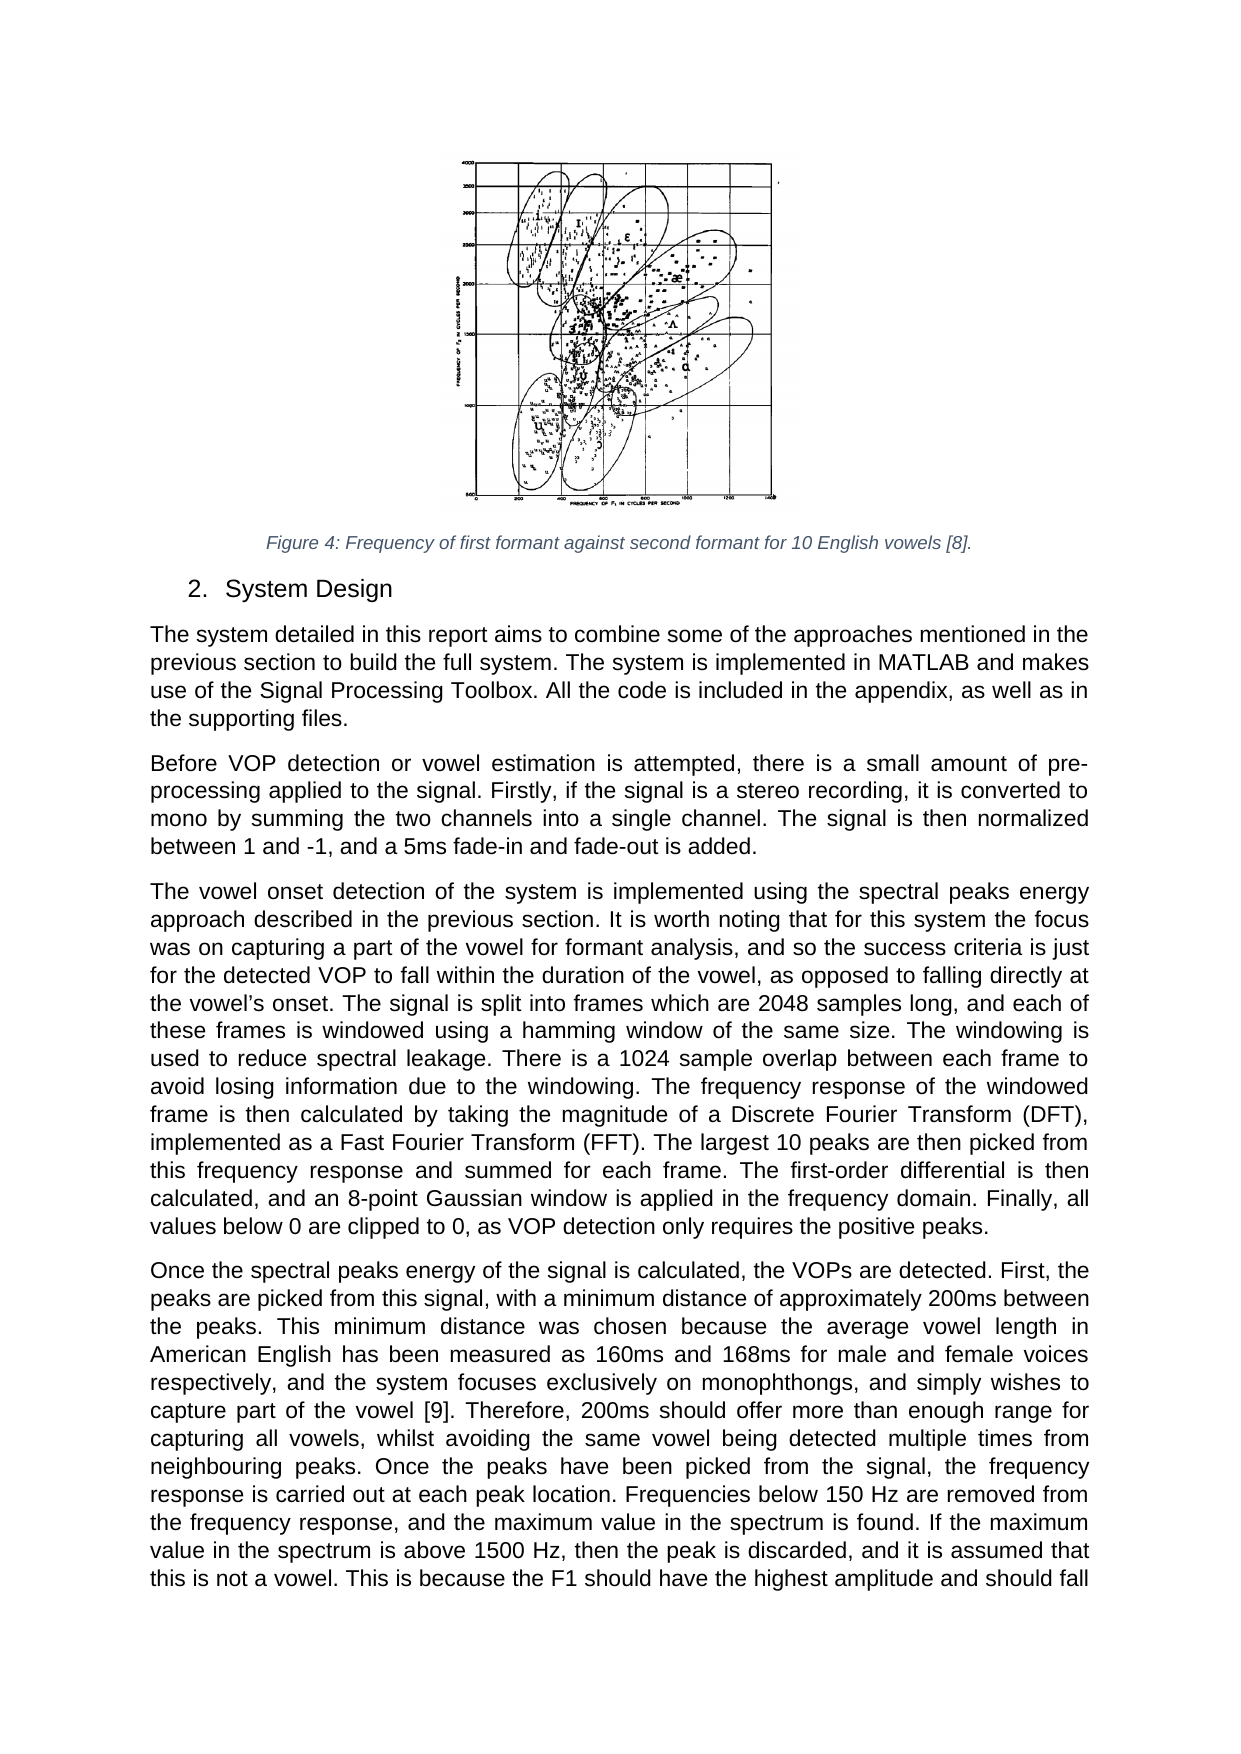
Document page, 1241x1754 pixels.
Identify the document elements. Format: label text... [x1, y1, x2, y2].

text The system detailed in this report aims to combine some of the approaches mentioned in the previous section to build the full system. The system is implemented in MATLAB and makes use of the Signal Processing Toolbox. All the code is included in the appendix, as well as in the supporting files. [150, 621, 1090, 731]
text The vowel onset detection of the system is implemented using the spectral peaks energy approach described in the previous section. It is worth noting that for this system the focus was on capturing a part of the vowel for formant analysis, and so the success criteria is just for the detected VOP to fall within the duration of the vowel, as opposed to falling directly at the vowel’s onset. The signal is split into frames which are 2048 samples long, and each of these frames is windowed using a hamming window of the same size. The windowing is used to reduce spectral leakage. There is a 1024 sample overlap between each frame to avoid losing information due to the windowing. The frequency response of the windowed frame is then calculated by taking the magnitude of a Discrete Fourier Transform (DFT), implemented as a Fast Fourier Transform (FFT). The largest 10 peaks are then picked from this frequency response and summed for each frame. The first-order differential is then calculated, and an 8-point Gaussian window is applied in the frequency domain. Finally, all values below 0 are clipped to 0, as VOP detection only requires the positive peaks. [150, 878, 1090, 1239]
list System Design [187, 574, 1090, 603]
text Figure 4: Frequency of first formant against second formant for 10 English vowels [8]. [150, 532, 1090, 553]
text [150, 1257, 1090, 1591]
text Before VOP detection or vowel estimation is attempted, there is a small amount of pre-processing applied to the signal. Firstly, if the signal is a stereo recording, it is converted to mono by summing the two channels into a single channel. The signal is then normalized between 1 and -1, and a 5ms fade-in and fade-out is added. [150, 749, 1090, 859]
picture [438, 150, 802, 514]
